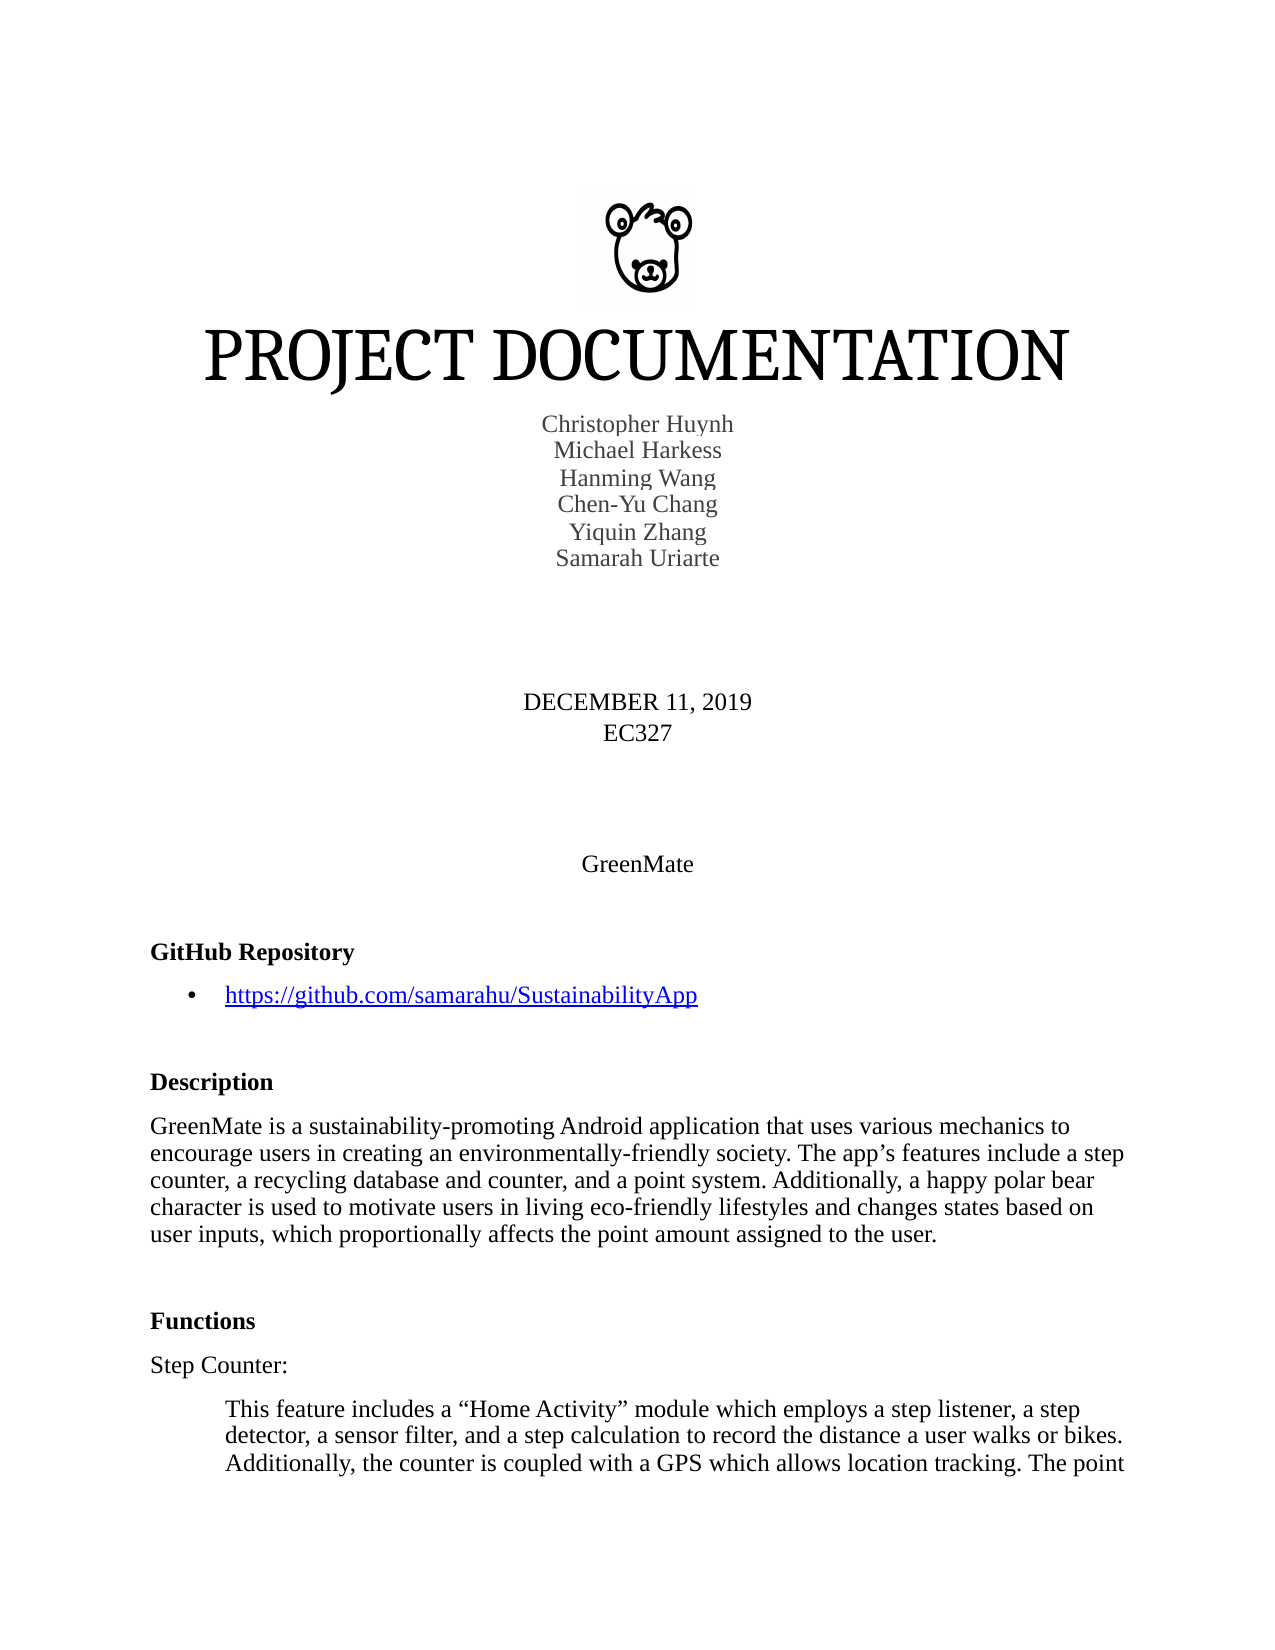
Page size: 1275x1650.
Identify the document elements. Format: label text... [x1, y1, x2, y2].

text EC327 [150, 720, 1125, 747]
text Project Documentation [345, 360, 1125, 385]
text Step Counter: [150, 1352, 1125, 1379]
list https://github.com/samarahu/SustainabilityApp [187, 982, 1125, 1009]
text Christopher Huynh Michael Harkess Hanming Wang Chen-Yu Chang Yiquin Zhang Samarah Uriarte [150, 410, 1125, 572]
text GitHub Repository [150, 938, 1125, 965]
text December 11, 2019 [150, 689, 1125, 716]
text Project Documentation [150, 360, 339, 385]
text GreenMate [150, 851, 1125, 878]
text Description [150, 1069, 1125, 1096]
text Functions [150, 1308, 1125, 1335]
